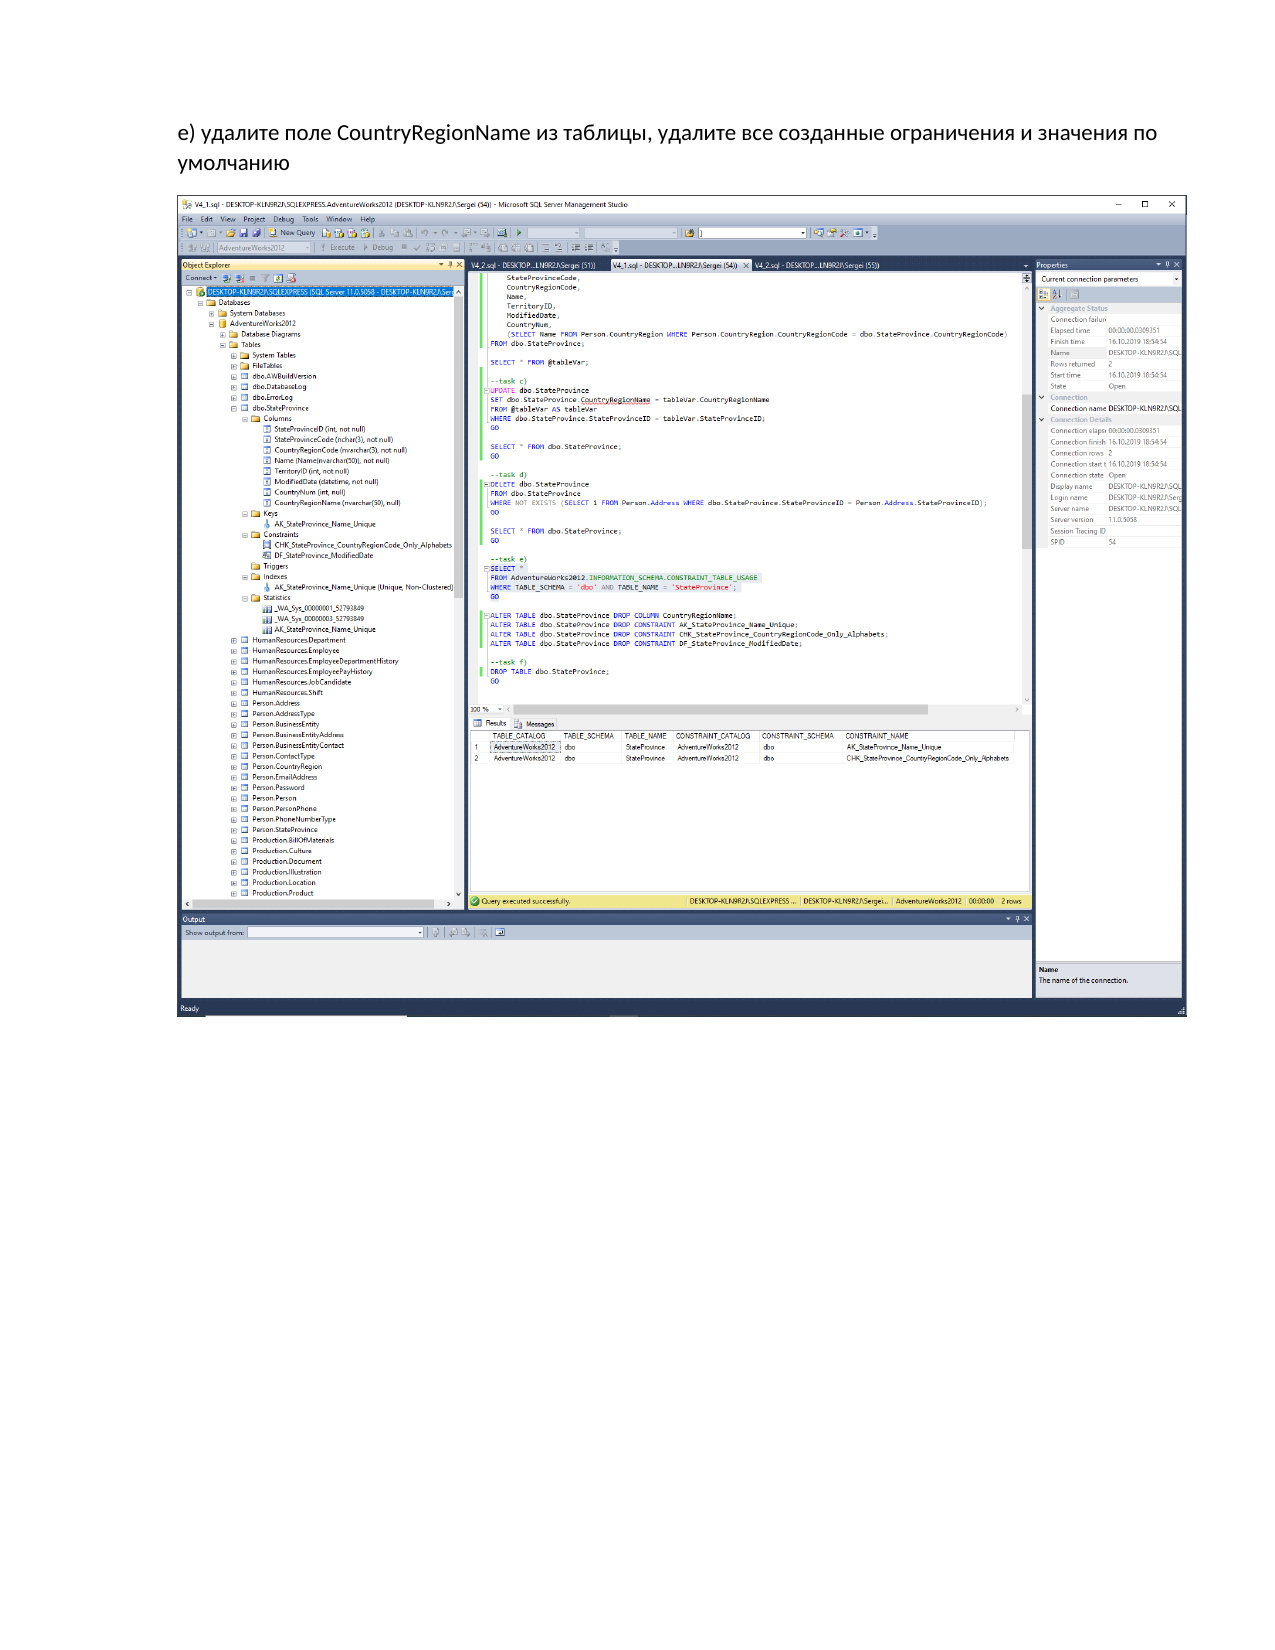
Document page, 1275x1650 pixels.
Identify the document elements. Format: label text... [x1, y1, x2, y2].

picture [177, 195, 1187, 1017]
text e) удалите поле CountryRegionName из таблицы, удалите все созданные ограничения и значения по умолчанию [177, 118, 1186, 176]
